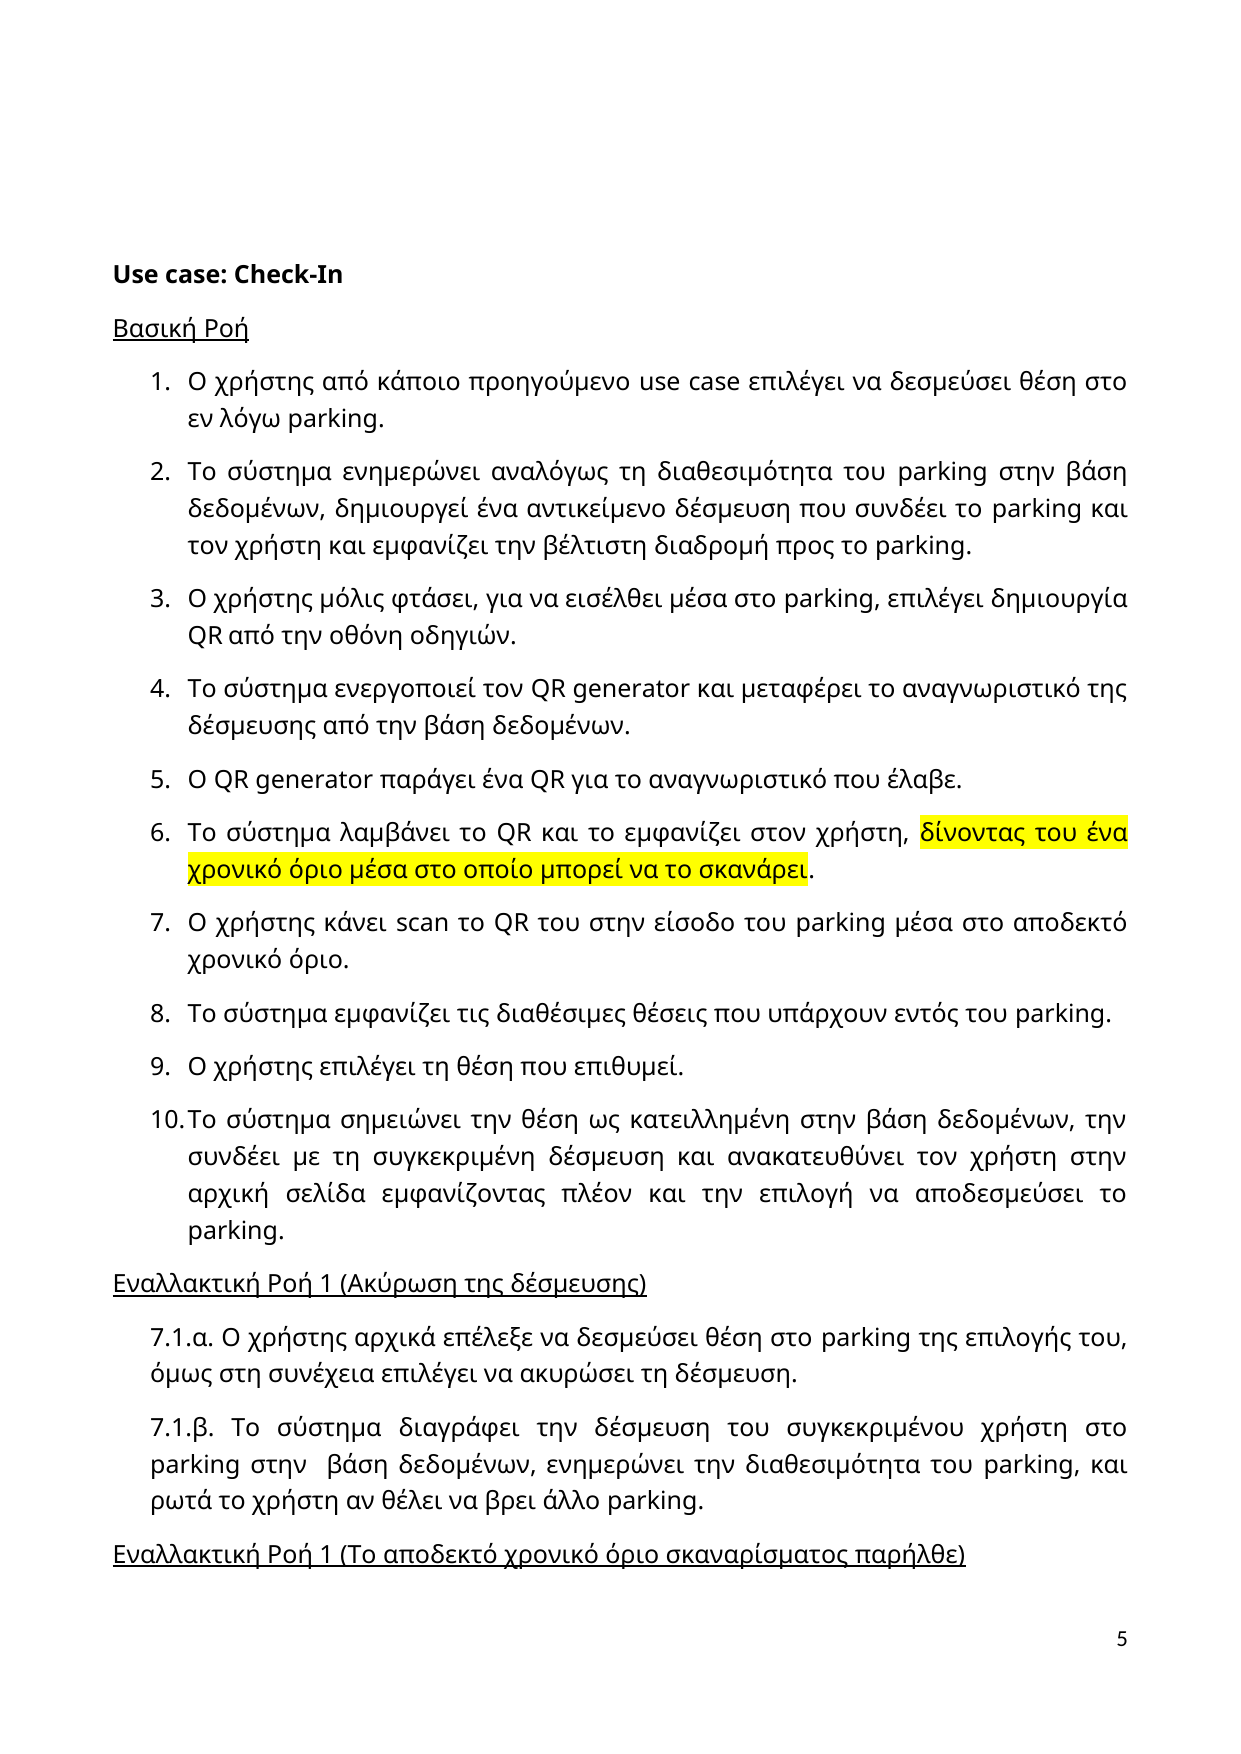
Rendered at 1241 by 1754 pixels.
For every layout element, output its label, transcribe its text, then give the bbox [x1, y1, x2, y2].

text Βασική Ροή [112, 310, 1128, 344]
text Use case: Check-In [112, 257, 1128, 291]
list Το σύστημα λαμβάνει το QR και το εμφανίζει στον χρήστη, δίνοντας του ένα χρονικό όριο μέσα στο οποίο μπορεί να το σκανάρει. [150, 815, 1128, 886]
list Ο χρήστης μόλις φτάσει, για να εισέλθει μέσα στο parking, επιλέγει δημιουργία QR από την οθόνη οδηγιών. [150, 581, 1128, 652]
list Ο χρήστης από κάποιο προηγούμενο use case επιλέγει να δεσμεύσει θέση στο εν λόγω parking. [150, 364, 1128, 434]
text 7.1.α. Ο χρήστης αρχικά επέλεξε να δεσμεύσει θέση στο parking της επιλογής του, όμως στη συνέχεια επιλέγει να ακυρώσει τη δέσμευση. [150, 1319, 1128, 1390]
list Ο χρήστης επιλέγει τη θέση που επιθυμεί. [150, 1049, 1128, 1083]
text Εναλλακτική Ροή 1 (Το αποδεκτό χρονικό όριο σκαναρίσματος παρήλθε) [112, 1536, 1128, 1571]
text Εναλλακτική Ροή 1 (Ακύρωση της δέσμευσης) [112, 1266, 1128, 1300]
list Ο χρήστης κάνει scan το QR του στην είσοδο του parking μέσα στο αποδεκτό χρονικό όριο. [150, 905, 1128, 976]
list Το σύστημα εμφανίζει τις διαθέσιμες θέσεις που υπάρχουν εντός του parking. [150, 995, 1128, 1029]
text 7.1.β. Το σύστημα διαγράφει την δέσμευση του συγκεκριμένου χρήστη στο parking στην βάση δεδομένων, ενημερώνει την διαθεσιμότητα του parking, και ρωτά το χρήστη αν θέλει να βρει άλλο parking. [150, 1409, 1128, 1517]
list Το σύστημα ενημερώνει αναλόγως τη διαθεσιμότητα του parking στην βάση δεδομένων, δημιουργεί ένα αντικείμενο δέσμευση που συνδέει το parking και τον χρήστη και εμφανίζει την βέλτιστη διαδρομή προς το parking. [150, 454, 1128, 562]
list Το σύστημα σημειώνει την θέση ως κατειλλημένη στην βάση δεδομένων, την συνδέει με τη συγκεκριμένη δέσμευση και ανακατευθύνει τον χρήστη στην αρχική σελίδα εμφανίζοντας πλέον και την επιλογή να αποδεσμεύσει το parking. [150, 1102, 1128, 1246]
list Ο QR generator παράγει ένα QR για το αναγνωριστικό που έλαβε. [150, 761, 1128, 795]
list Το σύστημα ενεργοποιεί τον QR generator και μεταφέρει το αναγνωριστικό της δέσμευσης από την βάση δεδομένων. [150, 671, 1128, 742]
